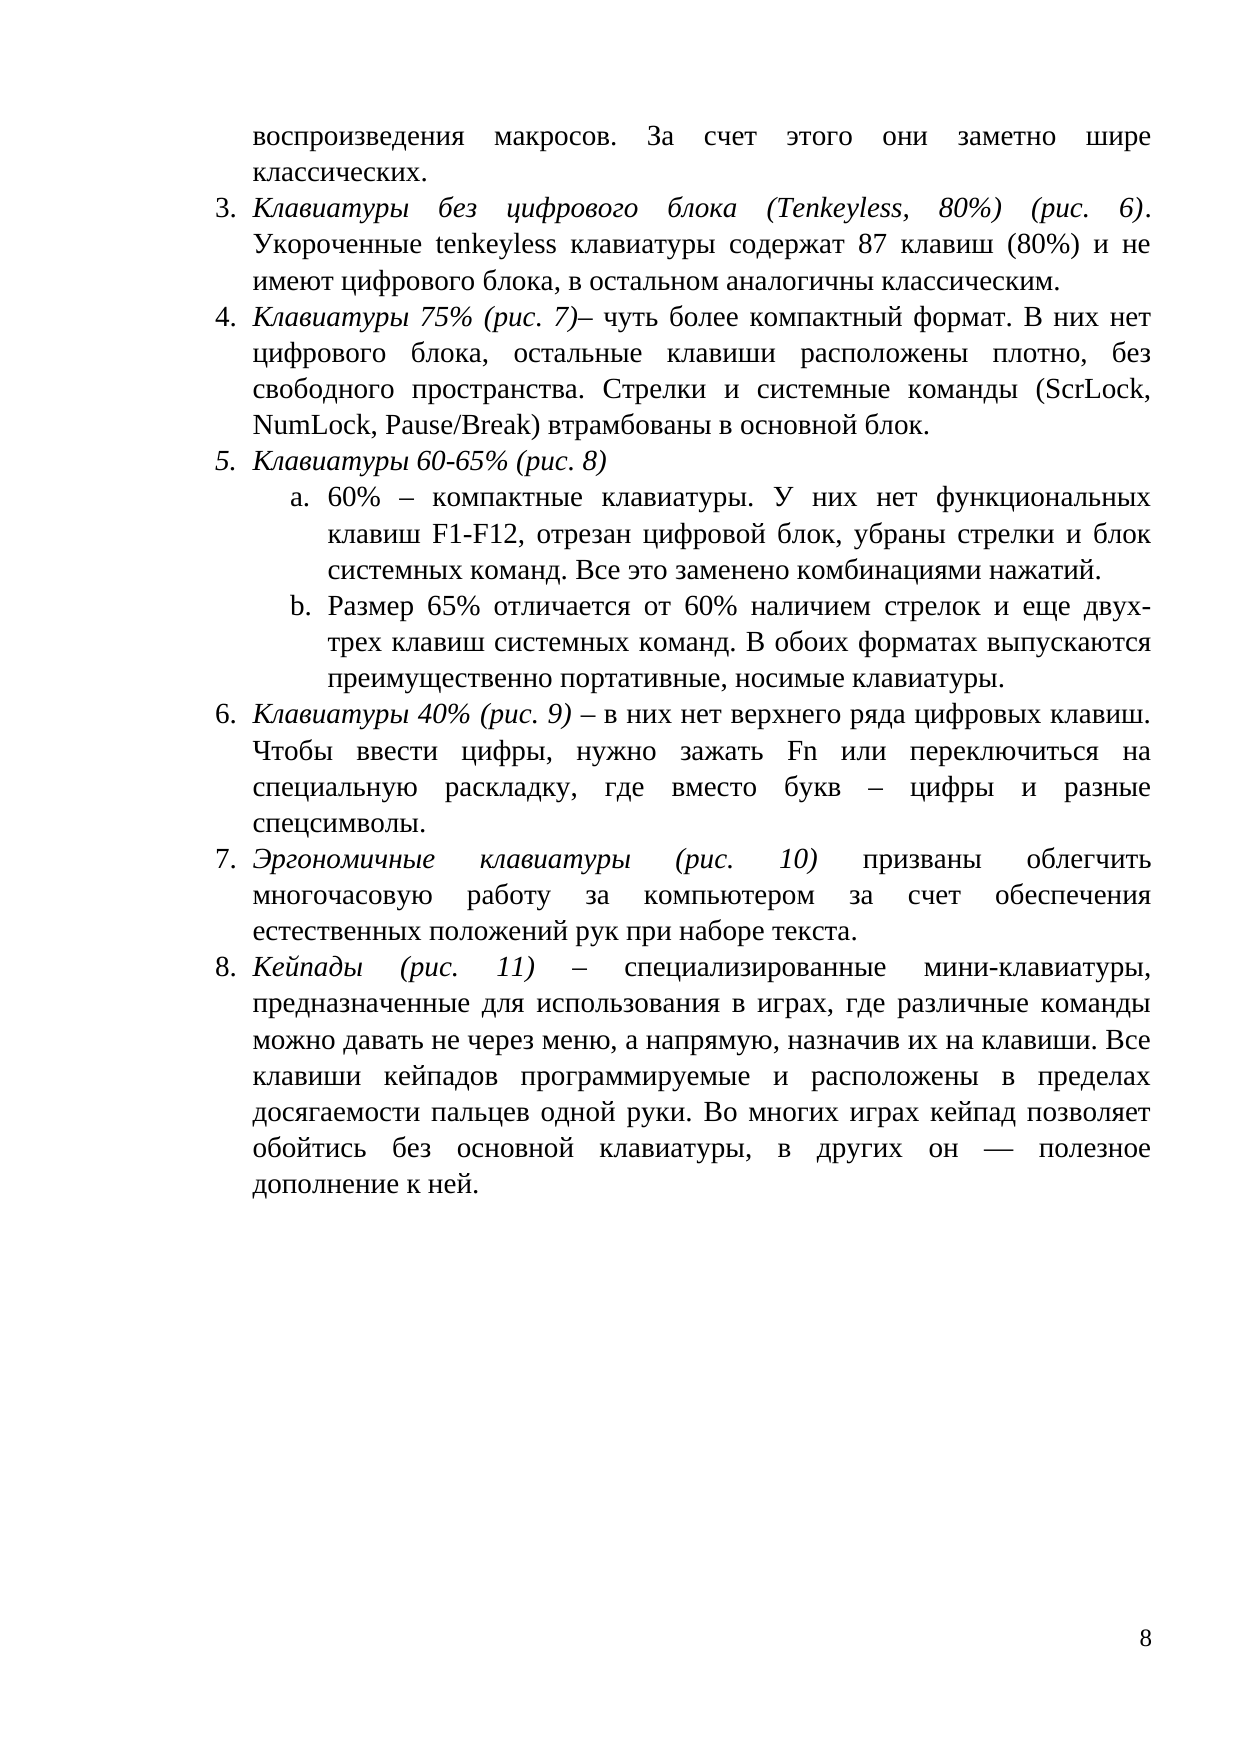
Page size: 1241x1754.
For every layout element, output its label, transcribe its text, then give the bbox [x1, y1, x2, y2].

list Клавиатуры 40% (рис. 9) – в них нет верхнего ряда цифровых клавиш. Чтобы ввести цифры, нужно зажать Fn или переключиться на специальную раскладку, где вместо букв – цифры и разные спецсимволы. [215, 696, 1152, 838]
list Размер 65% отличается от 60% наличием стрелок и еще двух-трех клавиш системных команд. В обоих форматах выпускаются преимущественно портативные, носимые клавиатуры. [290, 588, 1152, 694]
list Клавиатуры 75% (рис. 7)– чуть более компактный формат. В них нет цифрового блока, остальные клавиши расположены плотно, без свободного пространства. Стрелки и системные команды (ScrLock, NumLock, Pause/Break) втрамбованы в основной блок. [215, 299, 1152, 441]
list 60% – компактные клавиатуры. У них нет функциональных клавиш F1-F12, отрезан цифровой блок, убраны стрелки и блок системных команд. Все это заменено комбинациями нажатий. [290, 479, 1152, 585]
list Клавиатуры 60-65% (рис. 8) [215, 443, 1152, 477]
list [215, 118, 1152, 188]
list Кейпады (рис. 11) – специализированные мини-клавиатуры, предназначенные для использования в играх, где различные команды можно давать не через меню, а напрямую, назначив их на клавиши. Все клавиши кейпадов программируемые и расположены в пределах досягаемости пальцев одной руки. Во многих играх кейпад позволяет обойтись без основной клавиатуры, в других он — полезное дополнение к ней. [215, 949, 1152, 1200]
list Клавиатуры без цифрового блока (Tenkeyless, 80%) (рис. 6). Укороченные tenkeyless клавиатуры содержат 87 клавиш (80%) и не имеют цифрового блока, в остальном аналогичны классическим. [215, 190, 1152, 296]
list Эргономичные клавиатуры (рис. 10) призваны облегчить многочасовую работу за компьютером за счет обеспечения естественных положений рук при наборе текста. [215, 841, 1152, 947]
